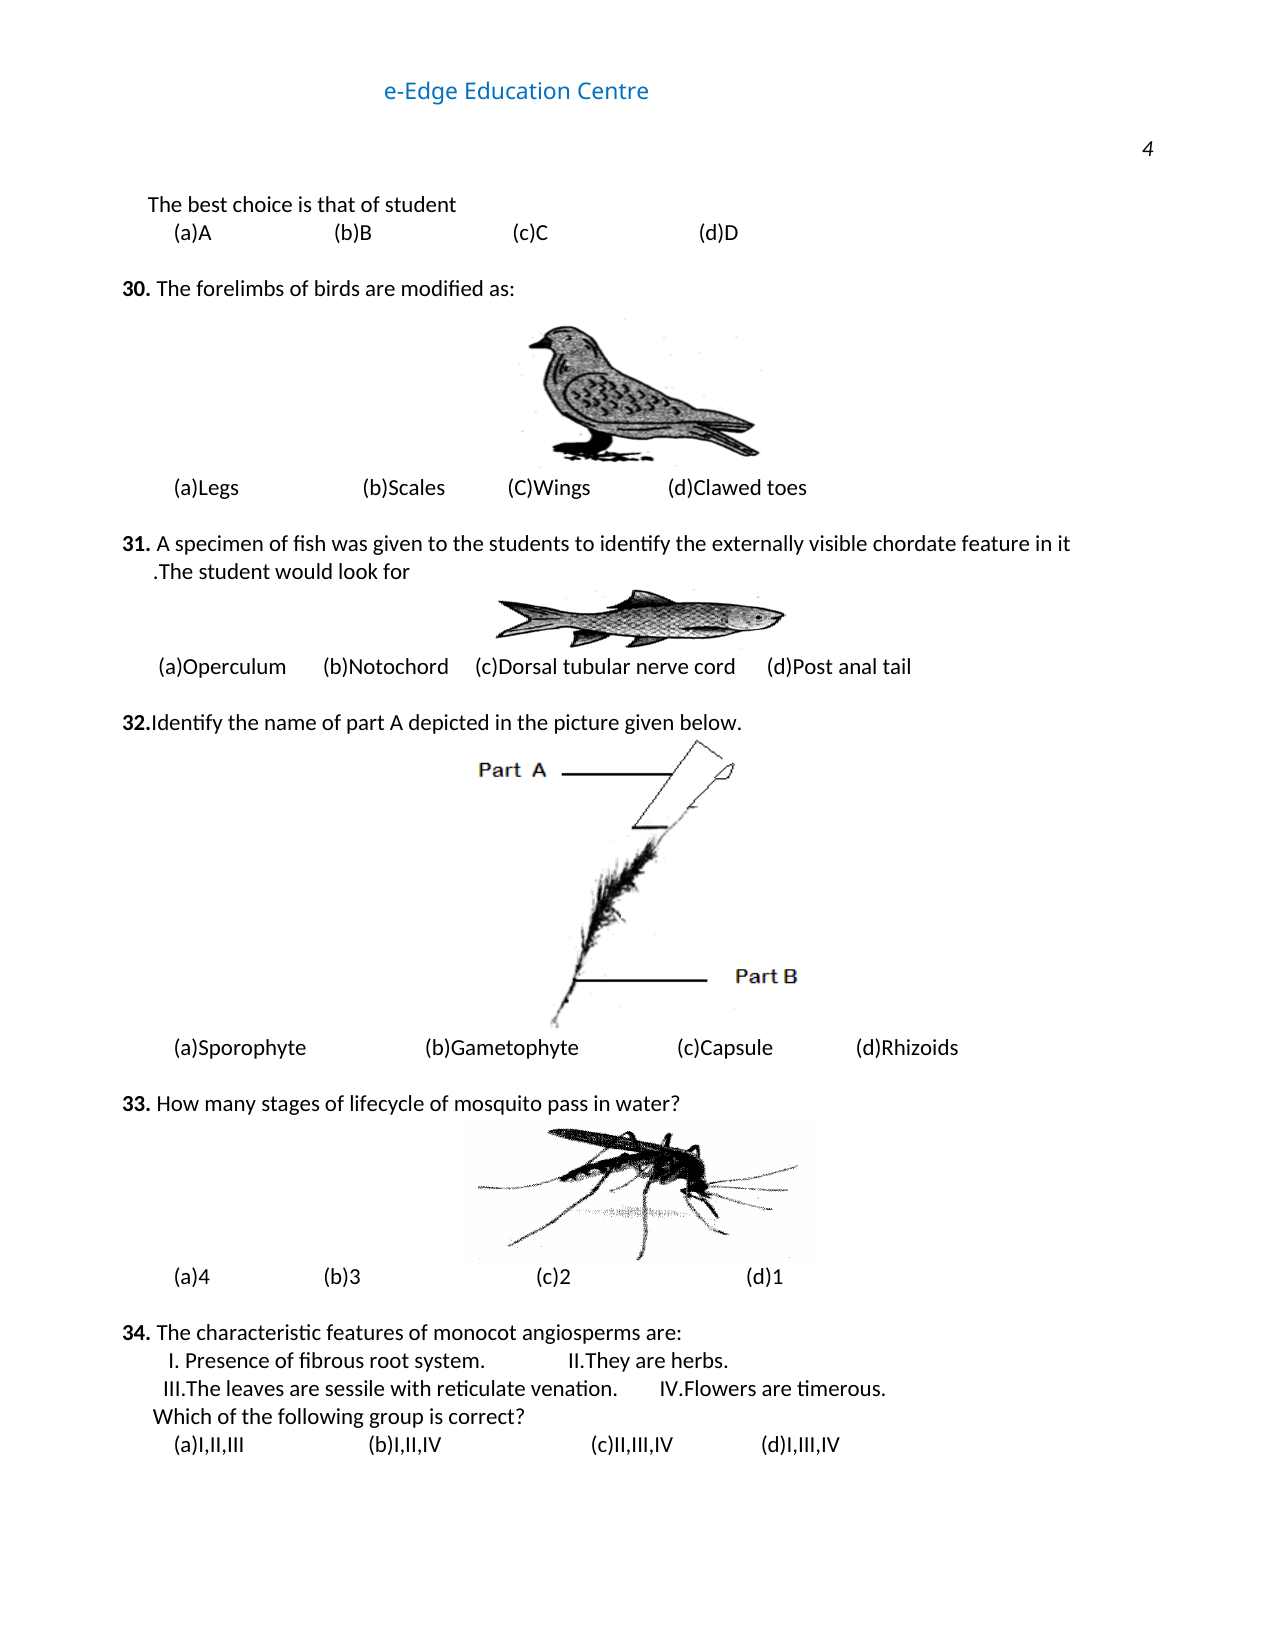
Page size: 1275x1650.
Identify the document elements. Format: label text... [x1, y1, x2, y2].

text I. Presence of fibrous root system. II.They are herbs. [122, 1346, 1153, 1374]
text 31. A specimen of fish was given to the students to identify the externally visible chordate feature in it [122, 529, 1153, 557]
picture [459, 736, 816, 1033]
picture [459, 1117, 816, 1263]
text 33. How many stages of lifecycle of mosquito pass in water? [122, 1089, 1153, 1117]
picture [513, 302, 762, 473]
text (a)I,II,III (b)I,II,IV (c)II,III,IV (d)I,III,IV [122, 1430, 1153, 1458]
text (a)Legs (b)Scales (C)Wings (d)Clawed toes [122, 473, 1153, 501]
text .The student would look for [122, 557, 1153, 585]
text Which of the following group is correct? [122, 1402, 1153, 1430]
text (a)4 (b)3 (c)2 (d)1 [122, 1262, 1153, 1290]
text 32.Identify the name of part A depicted in the picture given below. [122, 708, 1153, 736]
text The best choice is that of student [122, 190, 1153, 218]
text III.The leaves are sessile with reticulate venation. IV.Flowers are timerous. [122, 1374, 1153, 1402]
text (a)Sporophyte (b)Gametophyte (c)Capsule (d)Rhizoids [122, 1033, 1153, 1061]
text (a)Operculum (b)Notochord (c)Dorsal tubular nerve cord (d)Post anal tail [122, 652, 1153, 680]
text (a)A (b)B (c)C (d)D [122, 218, 1153, 246]
picture [489, 584, 786, 652]
text 30. The forelimbs of birds are modified as: [122, 274, 1153, 302]
text 34. The characteristic features of monocot angiosperms are: [122, 1318, 1153, 1346]
